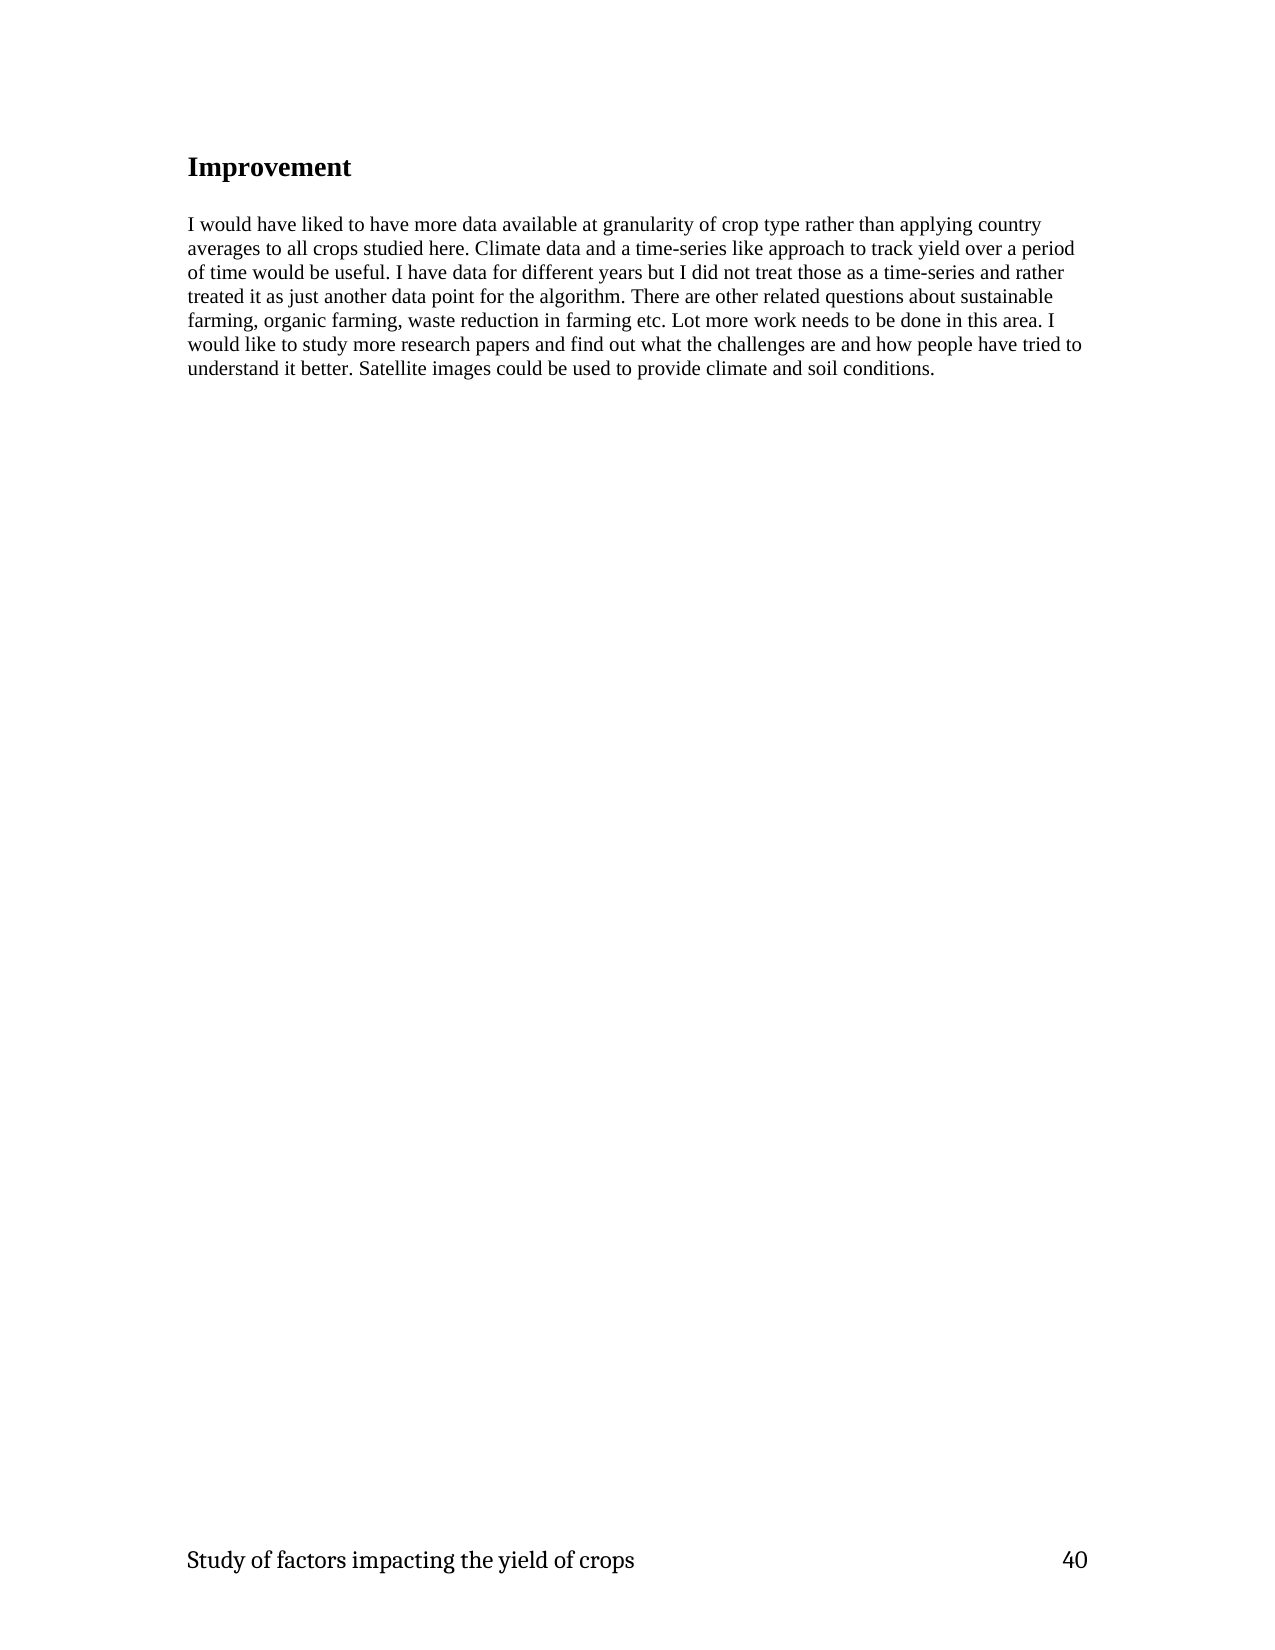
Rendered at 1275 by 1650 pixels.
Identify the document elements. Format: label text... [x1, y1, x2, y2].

text Improvement [187, 150, 1087, 182]
text I would have liked to have more data available at granularity of crop type rather than applying country averages to all crops studied here. Climate data and a time-series like approach to track yield over a period of time would be useful. I have data for different years but I did not treat those as a time-series and rather treated it as just another data point for the algorithm. There are other related questions about sustainable farming, organic farming, waste reduction in farming etc. Lot more work needs to be done in this area. I would like to study more research papers and find out what the challenges are and how people have tried to understand it better. Satellite images could be used to provide climate and soil conditions. [187, 212, 1087, 380]
